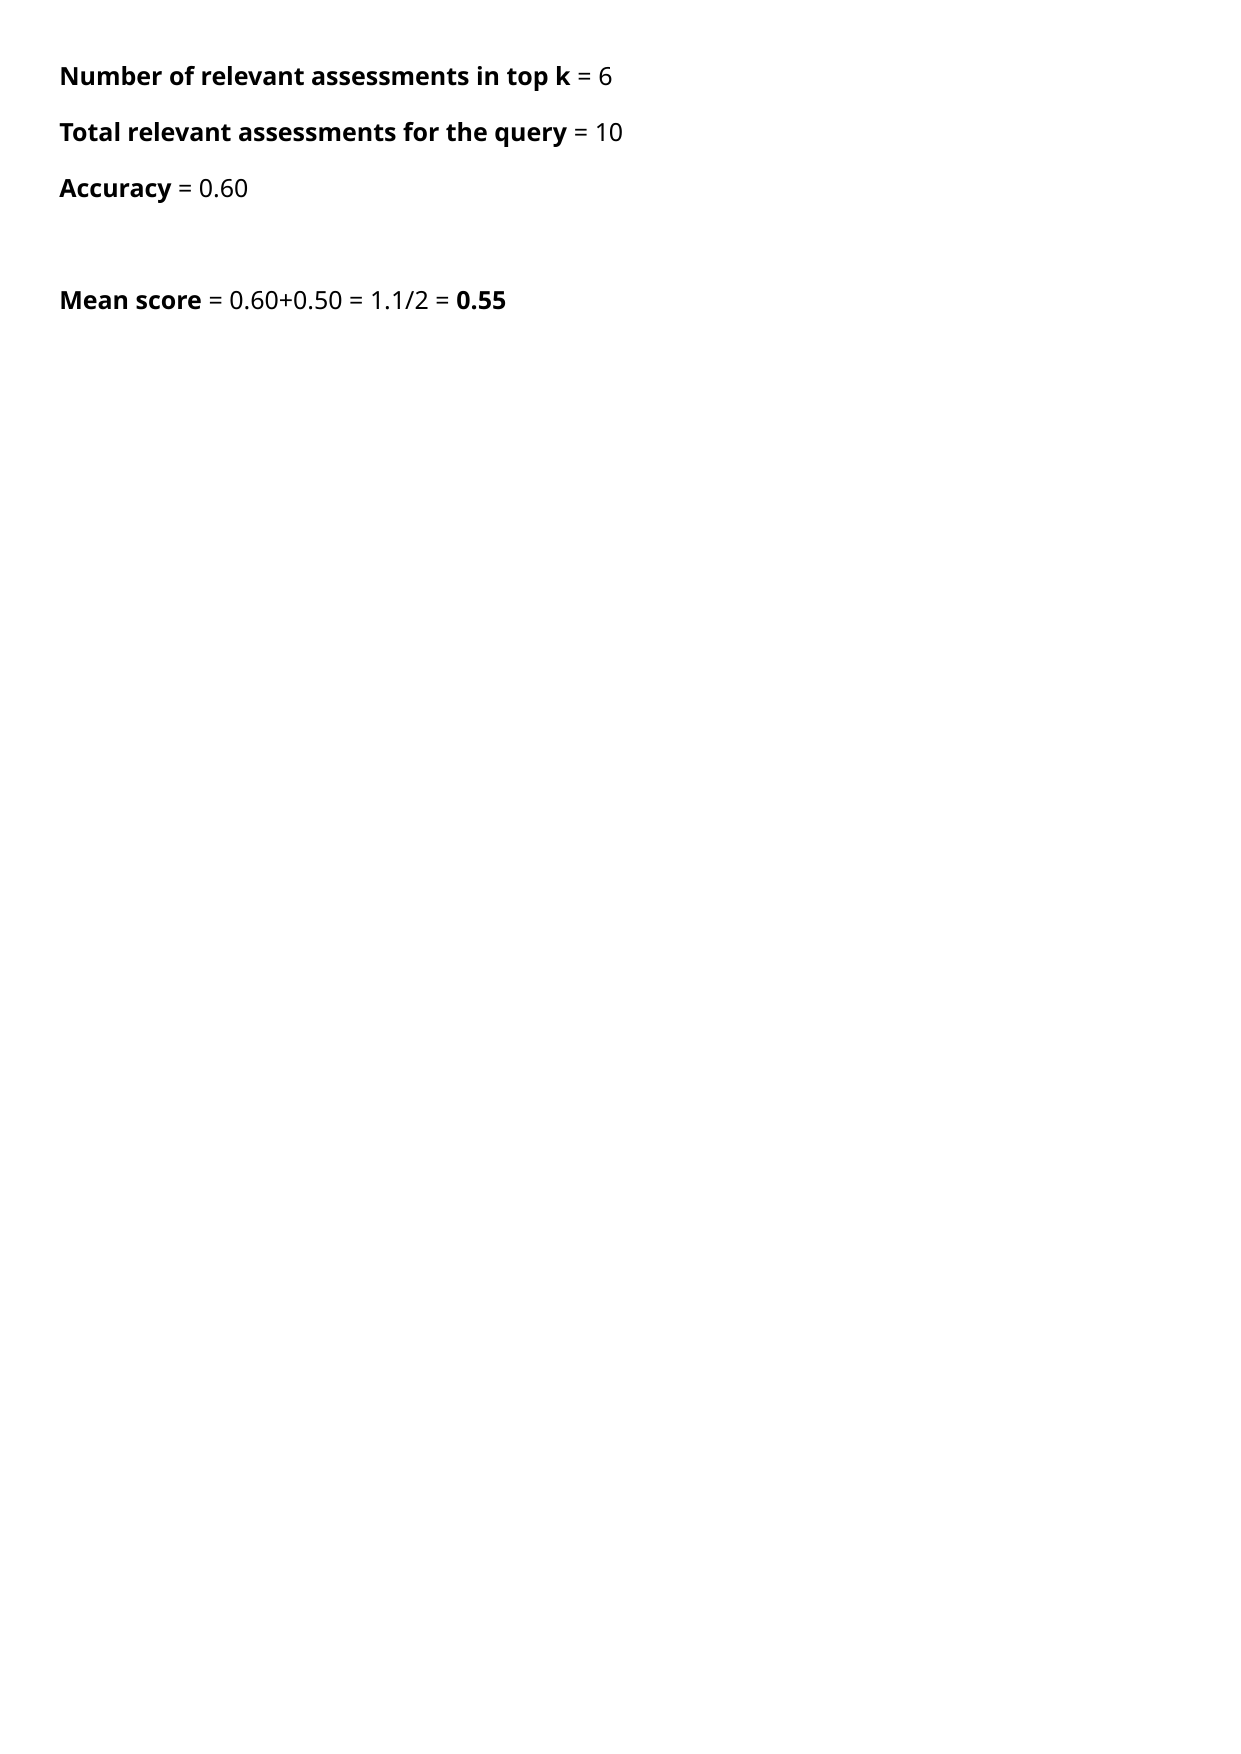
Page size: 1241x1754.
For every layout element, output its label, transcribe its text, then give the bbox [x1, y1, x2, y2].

text Number of relevant assessments in top k = 6 [59, 59, 1181, 93]
text Total relevant assessments for the query = 10 [59, 115, 1181, 149]
text Mean score = 0.60+0.50 = 1.1/2 = 0.55 [59, 282, 1181, 316]
text Accuracy = 0.60 [59, 171, 1181, 205]
